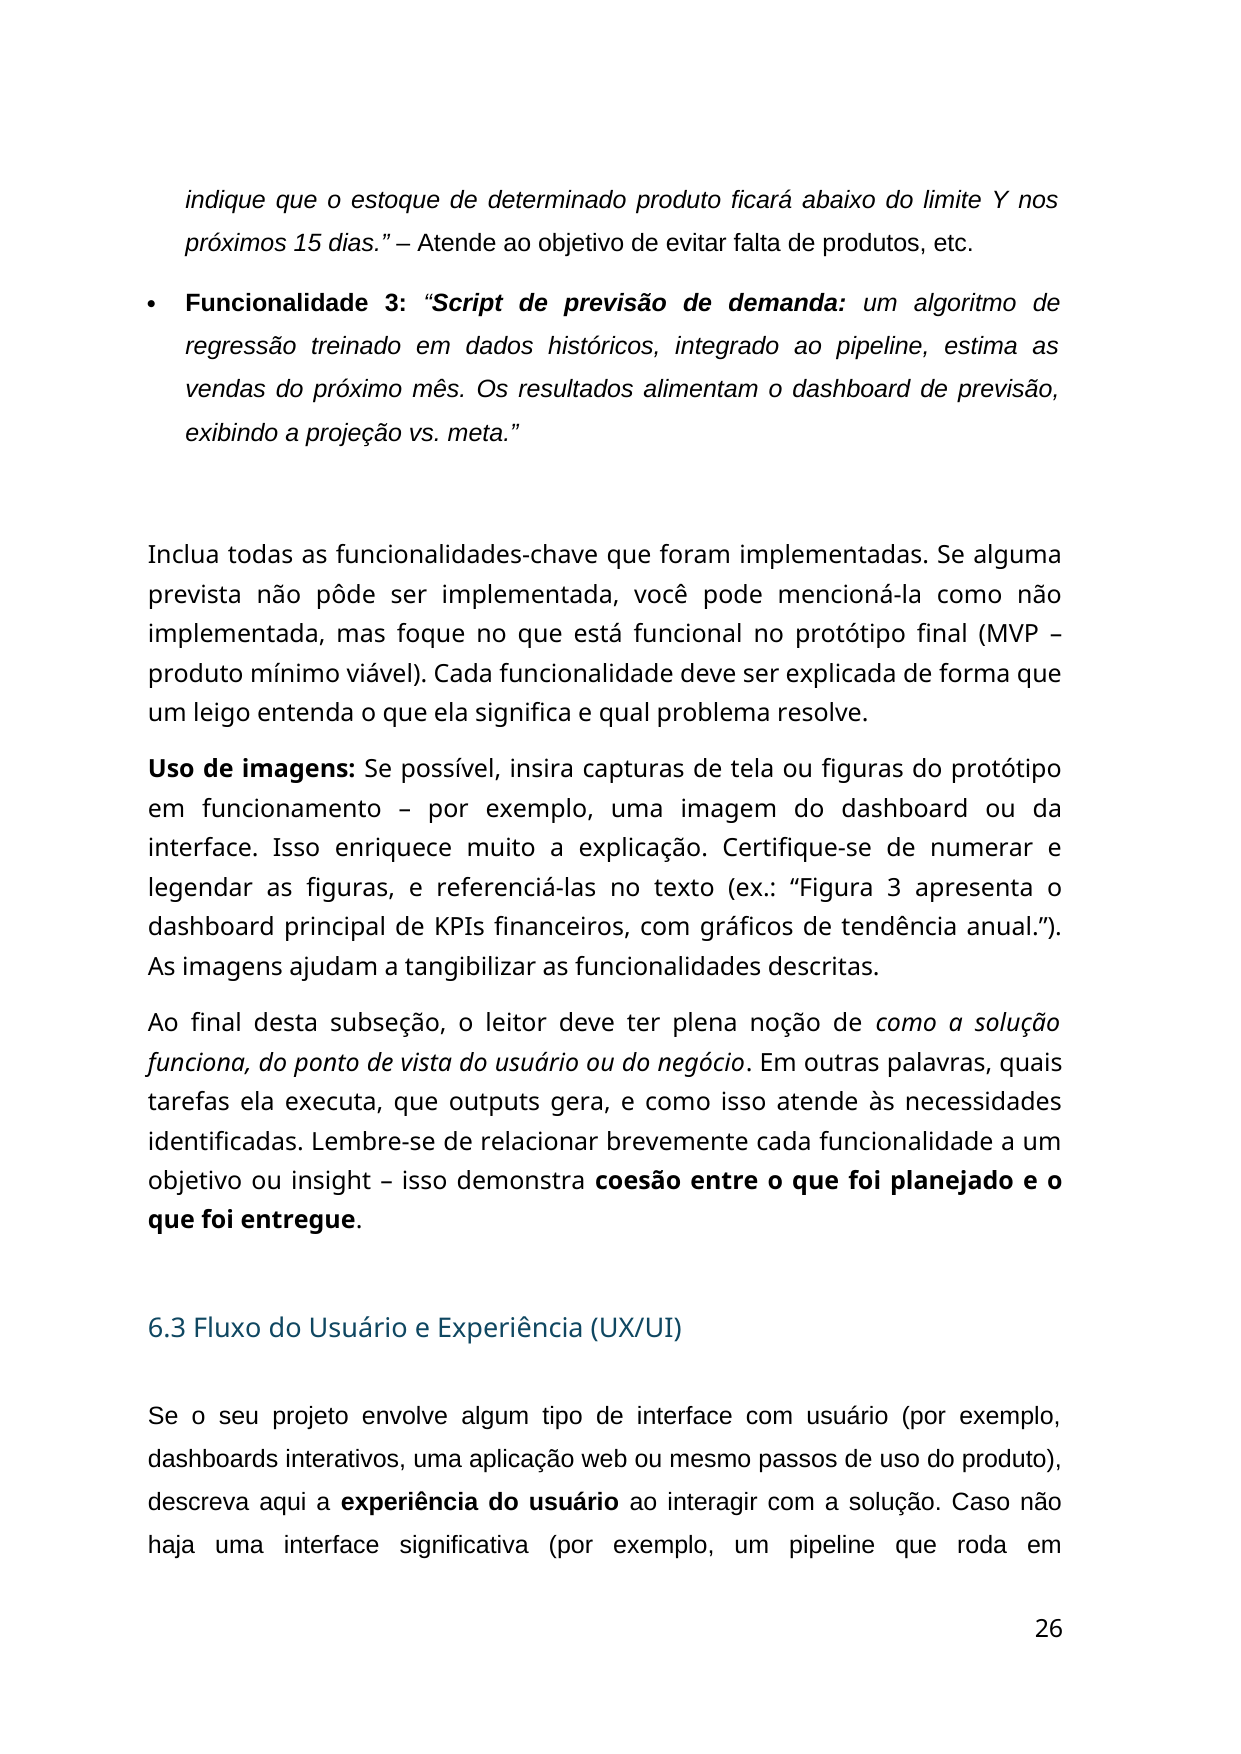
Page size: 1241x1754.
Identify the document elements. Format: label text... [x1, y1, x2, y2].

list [148, 185, 1063, 257]
subtitle 6.3 Fluxo do Usuário e Experiência (UX/UI) [148, 1308, 1063, 1345]
text Uso de imagens: Se possível, insira capturas de tela ou figuras do protótipo em funcionamento – por exemplo, uma imagem do dashboard ou da interface. Isso enriquece muito a explicação. Certifique-se de numerar e legendar as figuras, e referenciá-las no texto (ex.: “Figura 3 apresenta o dashboard principal de KPIs financeiros, com gráficos de tendência anual.”). As imagens ajudam a tangibilizar as funcionalidades descritas. [148, 751, 1063, 983]
text Inclua todas as funcionalidades-chave que foram implementadas. Se alguma prevista não pôde ser implementada, você pode mencioná-la como não implementada, mas foque no que está funcional no protótipo final (MVP – produto mínimo viável). Cada funcionalidade deve ser explicada de forma que um leigo entenda o que ela significa e qual problema resolve. [148, 537, 1063, 729]
text Ao final desta subseção, o leitor deve ter plena noção de como a solução funciona, do ponto de vista do usuário ou do negócio. Em outras palavras, quais tarefas ela executa, que outputs gera, e como isso atende às necessidades identificadas. Lembre-se de relacionar brevemente cada funcionalidade a um objetivo ou insight – isso demonstra coesão entre o que foi planejado e o que foi entregue. [148, 1005, 1063, 1236]
list Funcionalidade 3: “Script de previsão de demanda: um algoritmo de regressão treinado em dados históricos, integrado ao pipeline, estima as vendas do próximo mês. Os resultados alimentam o dashboard de previsão, exibindo a projeção vs. meta.” [148, 288, 1063, 446]
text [148, 1401, 1063, 1559]
